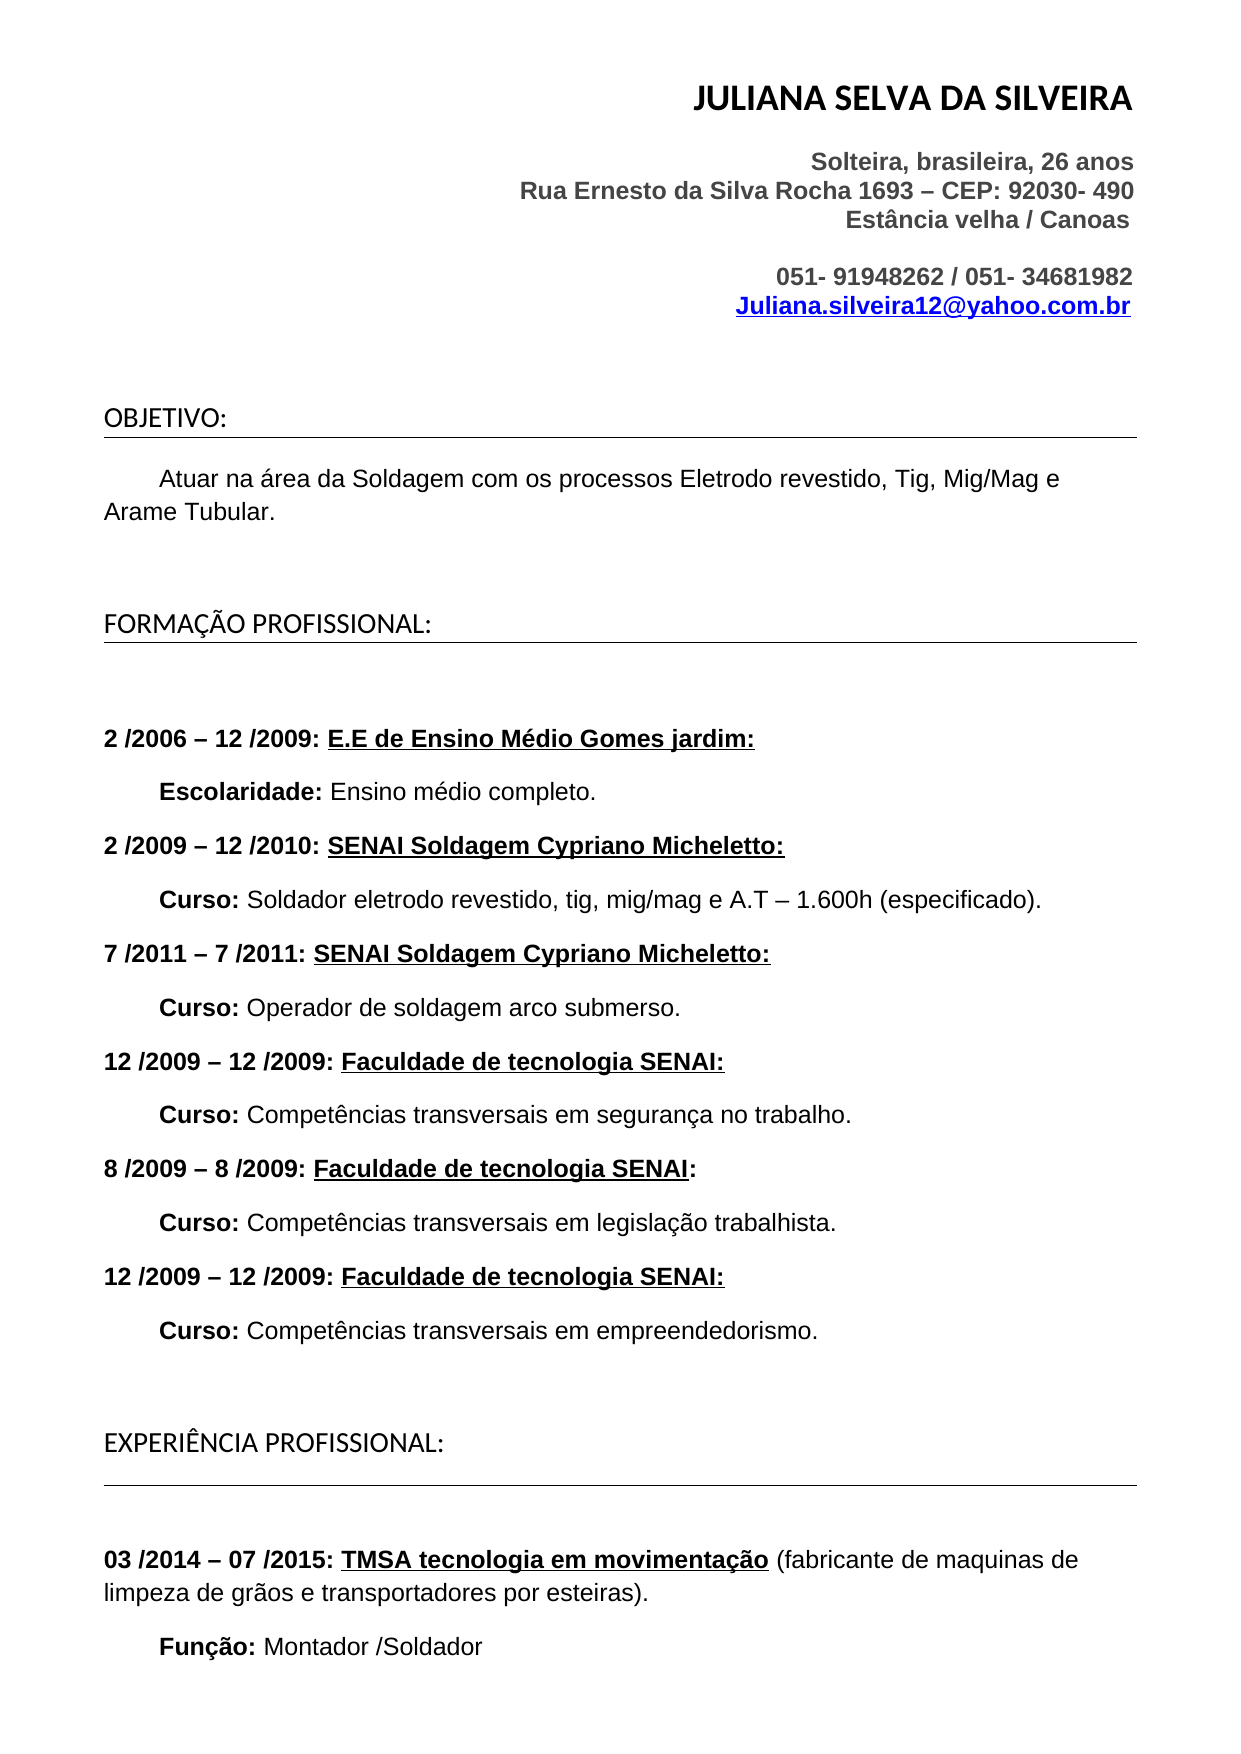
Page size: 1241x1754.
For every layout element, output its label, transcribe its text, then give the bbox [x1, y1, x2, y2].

text Juliana.silveira12@yahoo.com.br [103, 291, 1137, 320]
text Escolaridade: Ensino médio completo. [103, 777, 1137, 806]
text 2 /2009 – 12 /2010: SENAI Soldagem Cypriano Micheletto: [103, 831, 1137, 860]
text Estância velha / Canoas [103, 205, 1137, 234]
text Curso: Competências transversais em empreendedorismo. [103, 1316, 1137, 1345]
text Curso: Soldador eletrodo revestido, tig, mig/mag e A.T – 1.600h (especificado). [103, 885, 1137, 914]
text 2 /2006 – 12 /2009: E.E de Ensino Médio Gomes jardim: [103, 723, 1137, 752]
text Solteira, brasileira, 26 anos [103, 147, 1137, 176]
text Curso: Operador de soldagem arco submerso. [103, 993, 1137, 1022]
text FORMAÇÃO PROFISSIONAL: [103, 605, 1137, 643]
text JULIANA SELVA DA SILVEIRA [103, 74, 1137, 120]
text Função: Montador /Soldador [103, 1631, 1137, 1660]
text 051- 91948262 / 051- 34681982 [103, 262, 1152, 291]
text Curso: Competências transversais em legislação trabalhista. [103, 1208, 1137, 1237]
text 03 /2014 – 07 /2015: TMSA tecnologia em movimentação (fabricante de maquinas de limpeza de grãos e transportadores por esteiras). [103, 1544, 1137, 1606]
text OBJETIVO: [103, 399, 1137, 438]
text 12 /2009 – 12 /2009: Faculdade de tecnologia SENAI: [103, 1262, 1137, 1291]
text EXPERIÊNCIA PROFISSIONAL: [103, 1424, 1137, 1459]
text 8 /2009 – 8 /2009: Faculdade de tecnologia SENAI: [103, 1154, 1137, 1183]
text 7 /2011 – 7 /2011: SENAI Soldagem Cypriano Micheletto: [103, 939, 1137, 968]
text 12 /2009 – 12 /2009: Faculdade de tecnologia SENAI: [103, 1047, 1137, 1075]
text Atuar na área da Soldagem com os processos Eletrodo revestido, Tig, Mig/Mag e Arame Tubular. [103, 464, 1137, 526]
text Curso: Competências transversais em segurança no trabalho. [103, 1101, 1137, 1129]
text Rua Ernesto da Silva Rocha 1693 – CEP: 92030- 490 [103, 176, 1137, 205]
